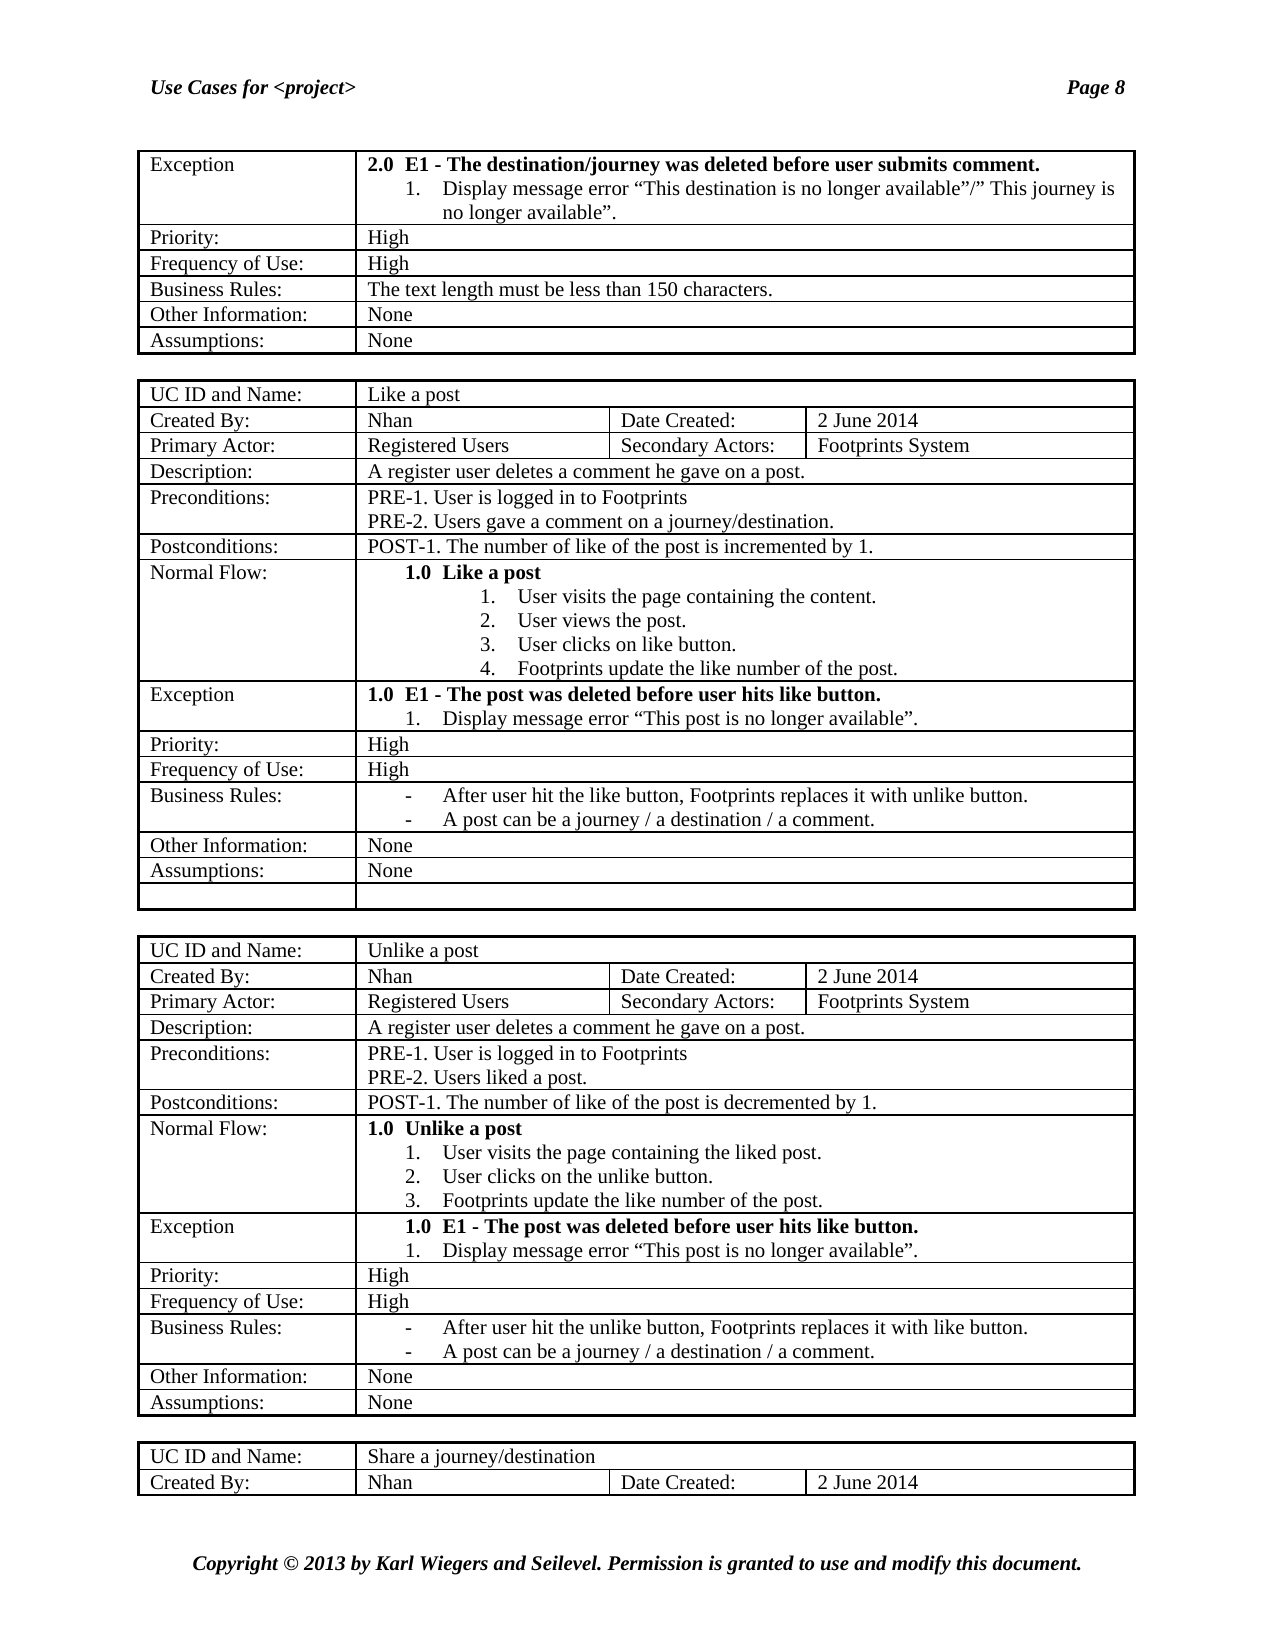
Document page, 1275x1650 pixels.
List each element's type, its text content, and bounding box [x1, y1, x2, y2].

table_cell [357, 884, 1133, 908]
table_cell A register user deletes a comment he gave on a post. [357, 459, 1133, 483]
table_cell Unlike a post User visits the page containing the liked post. User clicks on the unlike button. Footprints update the like number of the post. [357, 1116, 1133, 1212]
table_cell Exception [140, 682, 355, 730]
table_cell Preconditions: [140, 485, 355, 533]
table_cell High [357, 732, 1133, 756]
table_cell Postconditions: [140, 1090, 355, 1114]
table_header UC ID and Name: [140, 938, 355, 962]
table_cell Postconditions: [140, 535, 355, 558]
table_cell Created By: [140, 408, 355, 432]
table_cell High [357, 1263, 1133, 1287]
table_cell Priority: [140, 1263, 355, 1287]
table_cell None [357, 302, 1133, 326]
table_cell None [357, 328, 1133, 352]
table_cell Preconditions: [140, 1041, 355, 1089]
table_cell Normal Flow: [140, 1116, 355, 1212]
table_cell Business Rules: [140, 783, 355, 831]
table_cell Secondary Actors: [610, 990, 805, 1013]
table_cell Other Information: [140, 1365, 355, 1388]
table_cell Assumptions: [140, 1390, 355, 1414]
table_cell Business Rules: [140, 277, 355, 301]
table_cell Date Created: [610, 1470, 805, 1494]
table_cell Created By: [140, 1470, 355, 1494]
table_header Share a journey/destination [357, 1444, 1133, 1468]
table_cell 2 June 2014 [807, 408, 1133, 432]
table_cell Business Rules: [140, 1315, 355, 1363]
table_cell The text length must be less than 150 characters. [357, 277, 1133, 301]
table_cell PRE-1. User is logged in to Footprints PRE-2. Users gave a comment on a journey/destination. [357, 485, 1133, 533]
table_cell Secondary Actors: [610, 433, 805, 457]
table_cell [140, 884, 355, 908]
table_cell Nhan [357, 408, 609, 432]
table_cell Assumptions: [140, 858, 355, 882]
table_cell None [357, 1390, 1133, 1414]
table_cell Description: [140, 1015, 355, 1039]
table_cell Registered Users [357, 990, 609, 1013]
table_cell Footprints System [807, 990, 1133, 1013]
table_cell E1 - The post was deleted before user hits like button. Display message error “This post is no longer available”. [357, 1214, 1133, 1262]
table_cell E1 - The post was deleted before user hits like button. Display message error “This post is no longer available”. [357, 682, 1133, 730]
table_cell Other Information: [140, 302, 355, 326]
table_cell Date Created: [610, 408, 805, 432]
table_cell None [357, 1365, 1133, 1388]
table_cell Footprints System [807, 433, 1133, 457]
table_cell PRE-1. User is logged in to Footprints PRE-2. Users liked a post. [357, 1041, 1133, 1089]
table_cell Like a post User visits the page containing the content. User views the post. User clicks on like button. Footprints update the like number of the post. [357, 560, 1133, 680]
table_cell Exception [140, 152, 355, 224]
table_header Unlike a post [357, 938, 1133, 962]
table_cell Priority: [140, 225, 355, 249]
table_cell 2 June 2014 [807, 1470, 1133, 1494]
table_cell E1 - The destination/journey was deleted before user submits comment. Display message error “This destination is no longer available”/” This journey is no longer available”. [357, 152, 1133, 224]
table_cell After user hit the like button, Footprints replaces it with unlike button. A post can be a journey / a destination / a comment. [357, 783, 1133, 831]
table_cell A register user deletes a comment he gave on a post. [357, 1015, 1133, 1039]
table_cell High [357, 757, 1133, 781]
table_cell High [357, 1289, 1133, 1313]
table_cell 2 June 2014 [807, 964, 1133, 988]
table_cell POST-1. The number of like of the post is incremented by 1. [357, 535, 1133, 558]
table_cell POST-1. The number of like of the post is decremented by 1. [357, 1090, 1133, 1114]
table_cell Frequency of Use: [140, 757, 355, 781]
table_cell Priority: [140, 732, 355, 756]
table_cell Primary Actor: [140, 990, 355, 1013]
table_cell Frequency of Use: [140, 1289, 355, 1313]
table_cell Exception [140, 1214, 355, 1262]
table_header Like a post [357, 382, 1133, 406]
table_cell Frequency of Use: [140, 251, 355, 275]
table_cell Registered Users [357, 433, 609, 457]
table_cell Nhan [357, 1470, 609, 1494]
table_cell Nhan [357, 964, 609, 988]
table_cell None [357, 833, 1133, 857]
table_cell Description: [140, 459, 355, 483]
table_cell Other Information: [140, 833, 355, 857]
table_header UC ID and Name: [140, 1444, 355, 1468]
table_cell Primary Actor: [140, 433, 355, 457]
table_cell None [357, 858, 1133, 882]
table_cell Date Created: [610, 964, 805, 988]
table_cell Assumptions: [140, 328, 355, 352]
table_cell Created By: [140, 964, 355, 988]
table_cell High [357, 225, 1133, 249]
table_cell After user hit the unlike button, Footprints replaces it with like button. A post can be a journey / a destination / a comment. [357, 1315, 1133, 1363]
table_header UC ID and Name: [140, 382, 355, 406]
table_cell Normal Flow: [140, 560, 355, 680]
table_cell High [357, 251, 1133, 275]
